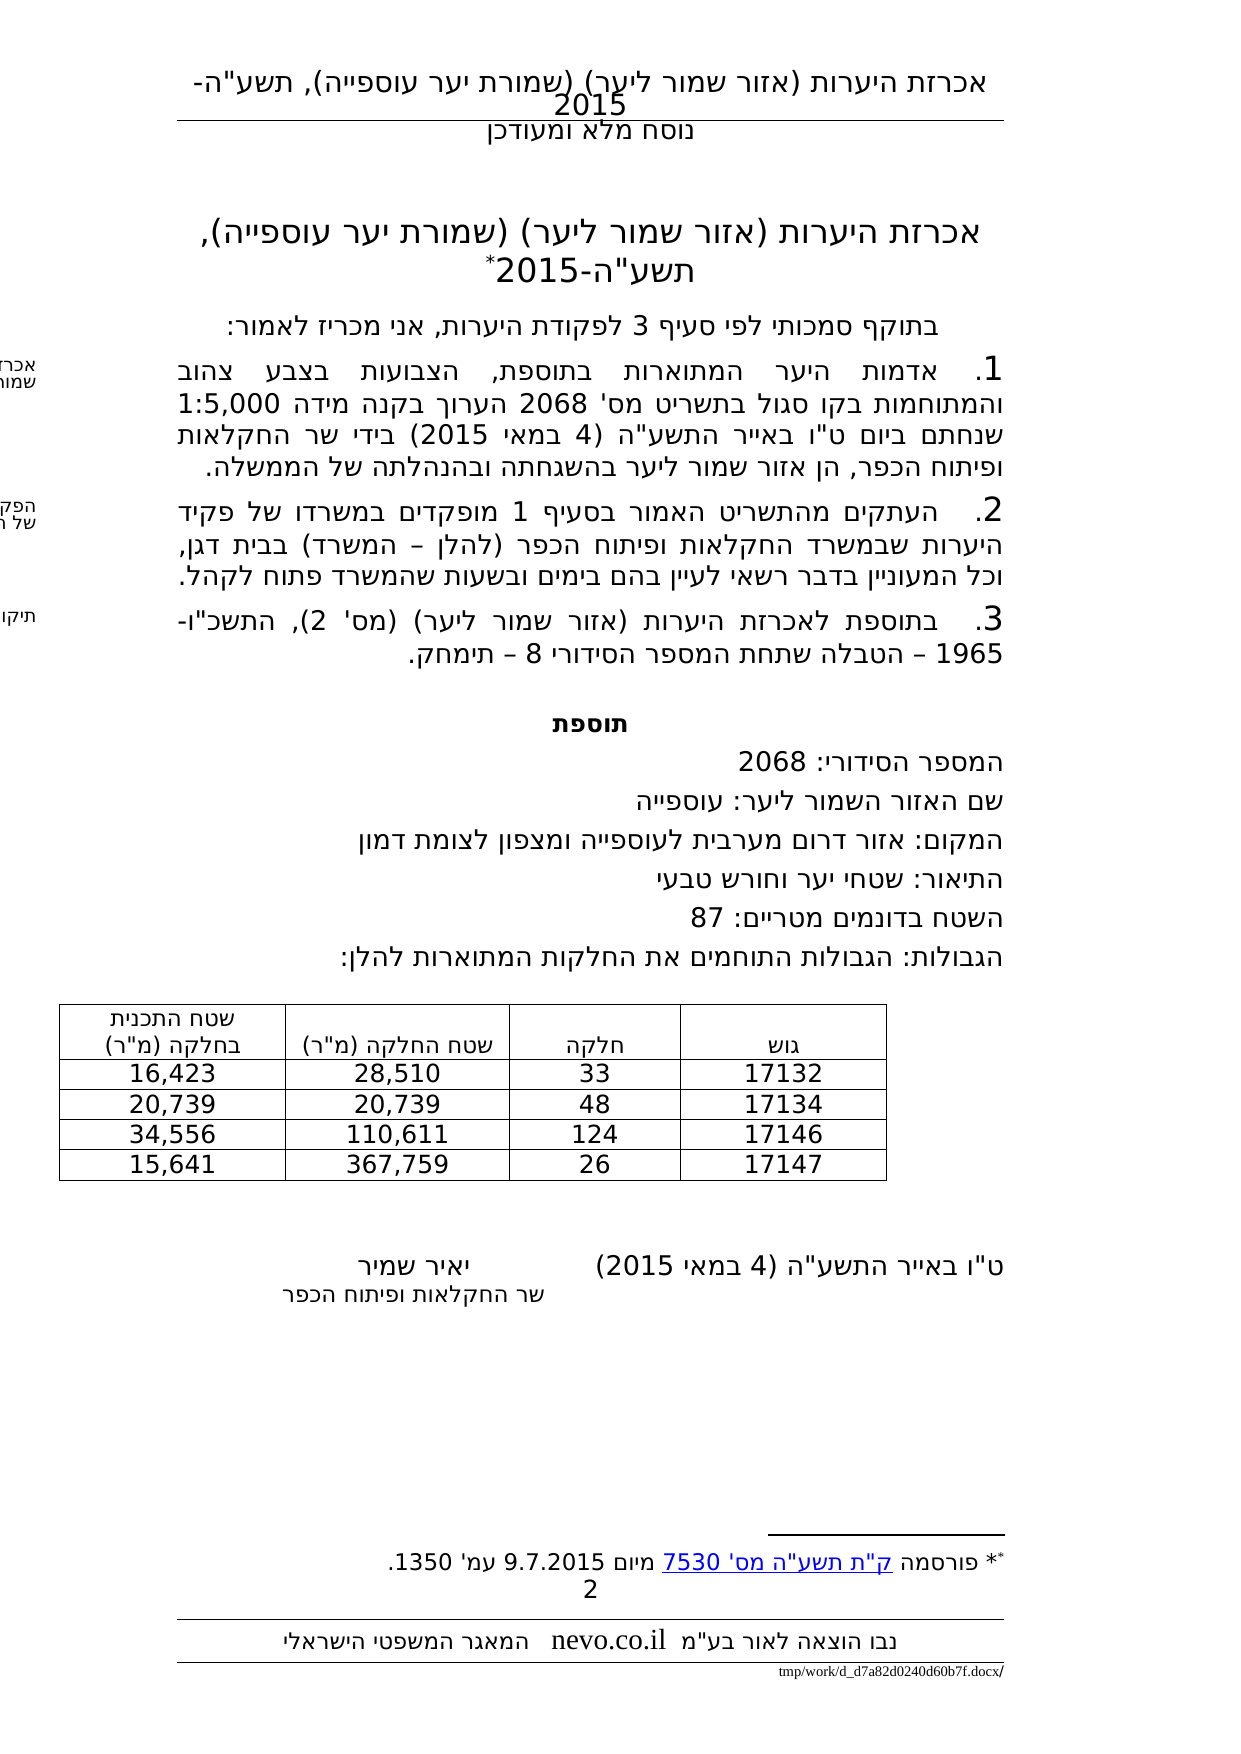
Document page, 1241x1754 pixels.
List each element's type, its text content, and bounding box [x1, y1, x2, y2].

table_cell 16,423 [60, 1060, 285, 1089]
text שר החקלאות ופיתוח הכפר [177, 1281, 1004, 1308]
text ט"ו באייר התשע"ה (4 במאי 2015) יאיר שמיר [177, 1250, 1004, 1281]
text 2. העתקים מהתשריט האמור בסעיף 1 מופקדים במשרדו של פקיד היערות שבמשרד החקלאות ופיתוח הכפר (להלן – המשרד) בבית דגן, וכל המעוניין בדבר רשאי לעיין בהם בימים ובשעות שהמשרד פתוח לקהל. [177, 490, 1004, 592]
table_header חלקה [510, 1005, 680, 1059]
table_cell 20,739 [60, 1090, 285, 1119]
table_header שטח החלקה (מ"ר) [286, 1005, 509, 1059]
text המקום: אזור דרום מערבית לעוספייה ומצפון לצומת דמון [177, 824, 1004, 856]
table_cell 33 [510, 1060, 680, 1089]
table_cell 20,739 [286, 1090, 509, 1119]
table_cell 34,556 [60, 1120, 285, 1149]
table_cell 26 [510, 1150, 680, 1179]
text אכרזת היערות (אזור שמור ליער) (שמורת יער עוספייה), תשע"ה-2015* [177, 212, 1004, 290]
text 1. אדמות היער המתוארות בתוספת, הצבועות בצבע צהוב והמתוחמות בקו סגול בתשריט מס' 2068 הערוך בקנה מידה 1:5,000 שנחתם ביום ט"ו באייר התשע"ה (4 במאי 2015) בידי שר החקלאות ופיתוח הכפר, הן אזור שמור ליער בהשגחתה ובהנהלתה של הממשלה. [177, 349, 1004, 483]
table_cell 124 [510, 1120, 680, 1149]
table_cell 15,641 [60, 1150, 285, 1179]
text שם האזור השמור ליער: עוספייה [177, 785, 1004, 816]
text המספר הסידורי: 2068 [177, 746, 1004, 777]
text תוספת [177, 709, 1004, 738]
table_header שטח התכנית בחלקה (מ"ר) [60, 1005, 285, 1059]
table_cell 367,759 [286, 1150, 509, 1179]
table_cell 17132 [681, 1060, 886, 1089]
text 3. בתוספת לאכרזת היערות (אזור שמור ליער) (מס' 2), התשכ"ו-1965 – הטבלה שתחת המספר הסידורי 8 – תימחק. [177, 600, 1004, 670]
text בתוקף סמכותי לפי סעיף 3 לפקודת היערות, אני מכריז לאמור: [177, 310, 1004, 342]
table_cell 17134 [681, 1090, 886, 1119]
table_cell 110,611 [286, 1120, 509, 1149]
table_cell 28,510 [286, 1060, 509, 1089]
text השטח בדונמים מטריים: 87 [177, 902, 1004, 934]
table_cell 17146 [681, 1120, 886, 1149]
text הגבולות: הגבולות התוחמים את החלקות המתוארות להלן: [177, 941, 1004, 973]
table_header גוש [681, 1005, 886, 1059]
table_cell 48 [510, 1090, 680, 1119]
text התיאור: שטחי יער וחורש טבעי [177, 863, 1004, 894]
table_cell 17147 [681, 1150, 886, 1179]
